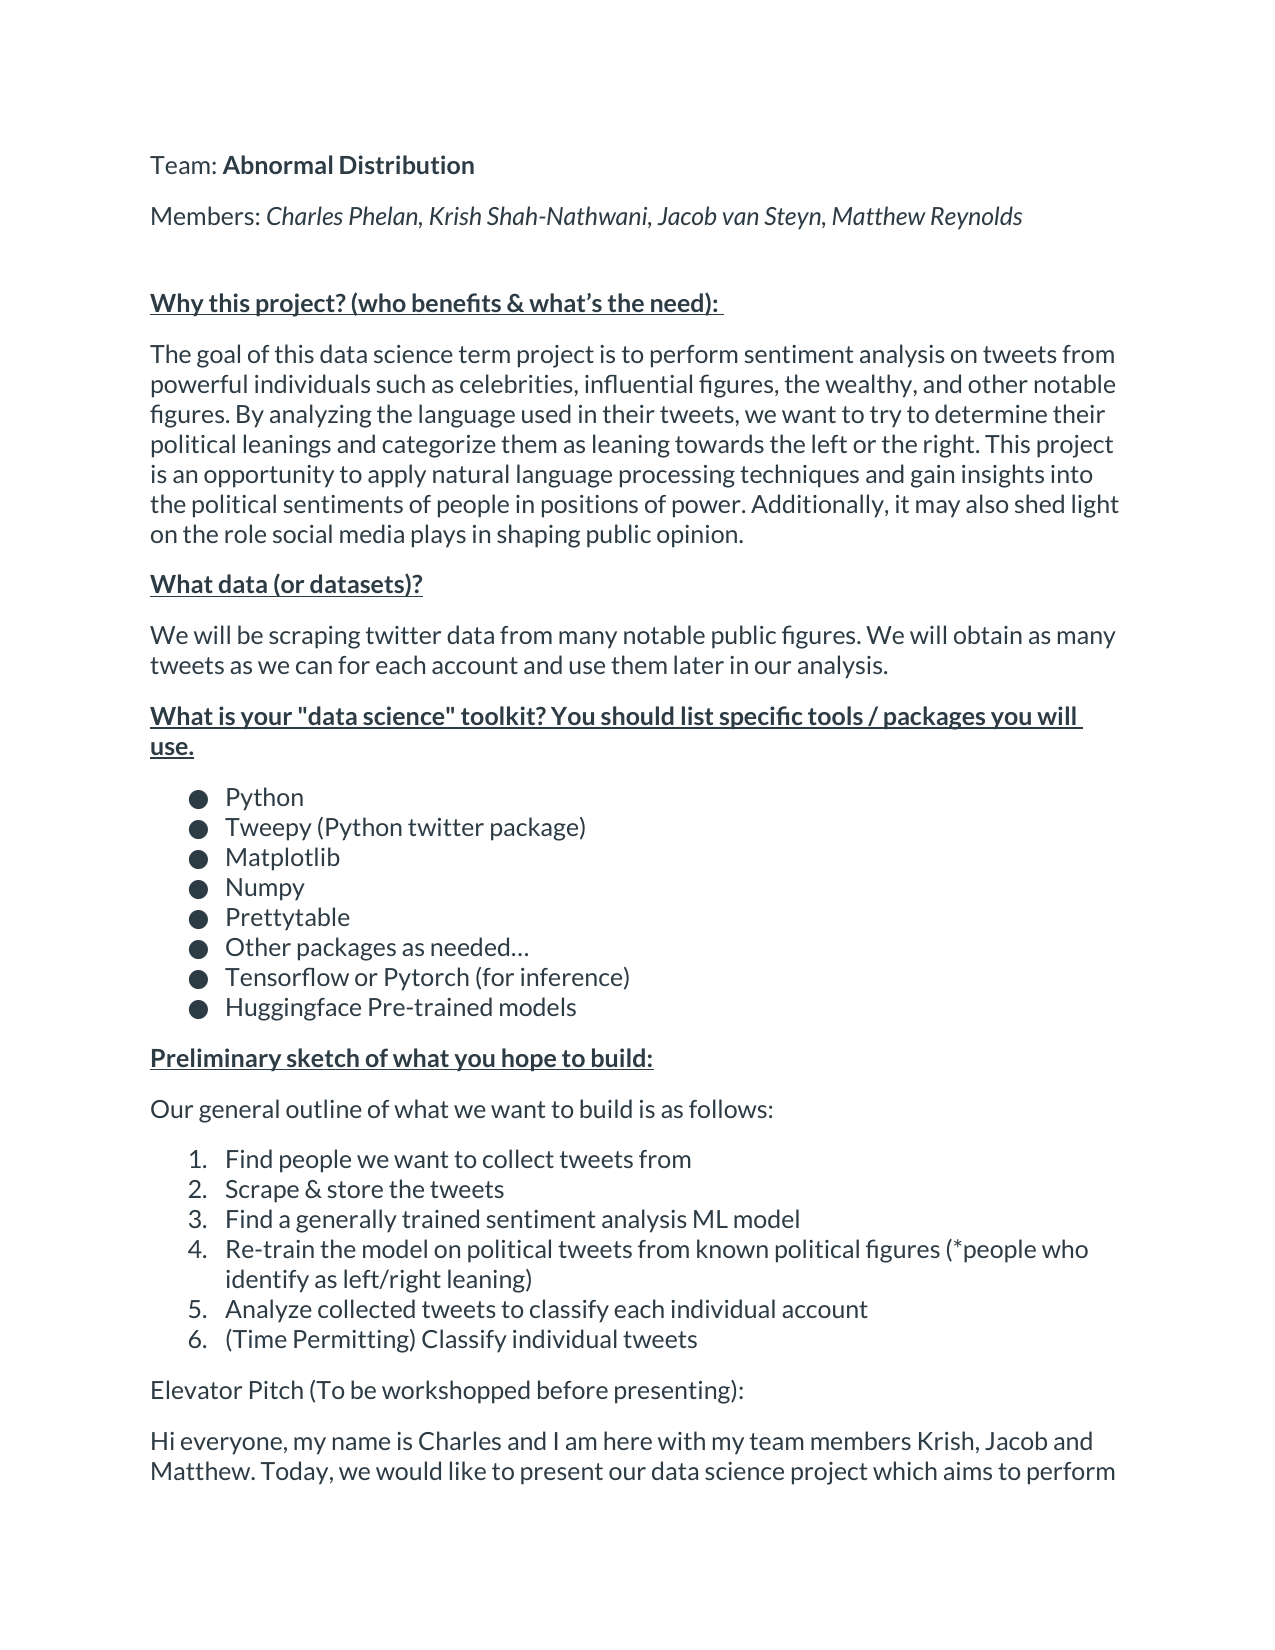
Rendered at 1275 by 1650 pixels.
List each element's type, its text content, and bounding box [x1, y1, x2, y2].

text The goal of this data science term project is to perform sentiment analysis on tweets from powerful individuals such as celebrities, influential figures, the wealthy, and other notable figures. By analyzing the language used in their tweets, we want to try to determine their political leanings and categorize them as leaning towards the left or the right. This project is an opportunity to apply natural language processing techniques and gain insights into the political sentiments of people in positions of power. Additionally, it may also shed light on the role social media plays in shaping public opinion. [150, 338, 1125, 548]
list Tensorflow or Pytorch (for inference) [187, 962, 1125, 992]
list Other packages as needed… [187, 932, 1125, 962]
list Analyze collected tweets to classify each individual account [187, 1294, 1125, 1324]
text Our general outline of what we want to build is as follows: [150, 1093, 1125, 1123]
text Members: Charles Phelan, Krish Shah-Nathwani, Jacob van Steyn, Matthew Reynolds [150, 201, 1125, 231]
list Tweepy (Python twitter package) [187, 812, 1125, 842]
list Numpy [187, 872, 1125, 902]
list Find a generally trained sentiment analysis ML model [187, 1204, 1125, 1234]
list Find people we want to collect tweets from [187, 1144, 1125, 1174]
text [150, 1426, 1125, 1486]
text Elevator Pitch (To be workshopped before presenting): [150, 1375, 1125, 1405]
text We will be scraping twitter data from many notable public figures. We will obtain as many tweets as we can for each account and use them later in our analysis. [150, 620, 1125, 680]
text Preliminary sketch of what you hope to build: [150, 1042, 1125, 1072]
text What is your "data science" toolkit? You should list specific tools / packages you will use. [150, 701, 1125, 761]
list Python [187, 782, 1125, 812]
list Scrape & store the tweets [187, 1174, 1125, 1204]
list Matplotlib [187, 842, 1125, 872]
list Re-train the model on political tweets from known political figures (*people who identify as left/right leaning) [187, 1234, 1125, 1294]
text What data (or datasets)? [150, 569, 1125, 599]
list Prettytable [187, 902, 1125, 932]
list (Time Permitting) Classify individual tweets [187, 1324, 1125, 1354]
list Huggingface Pre-trained models [187, 992, 1125, 1022]
text Why this project? (who benefits & what’s the need): [150, 287, 1125, 317]
text Team: Abnormal Distribution [150, 150, 1125, 180]
